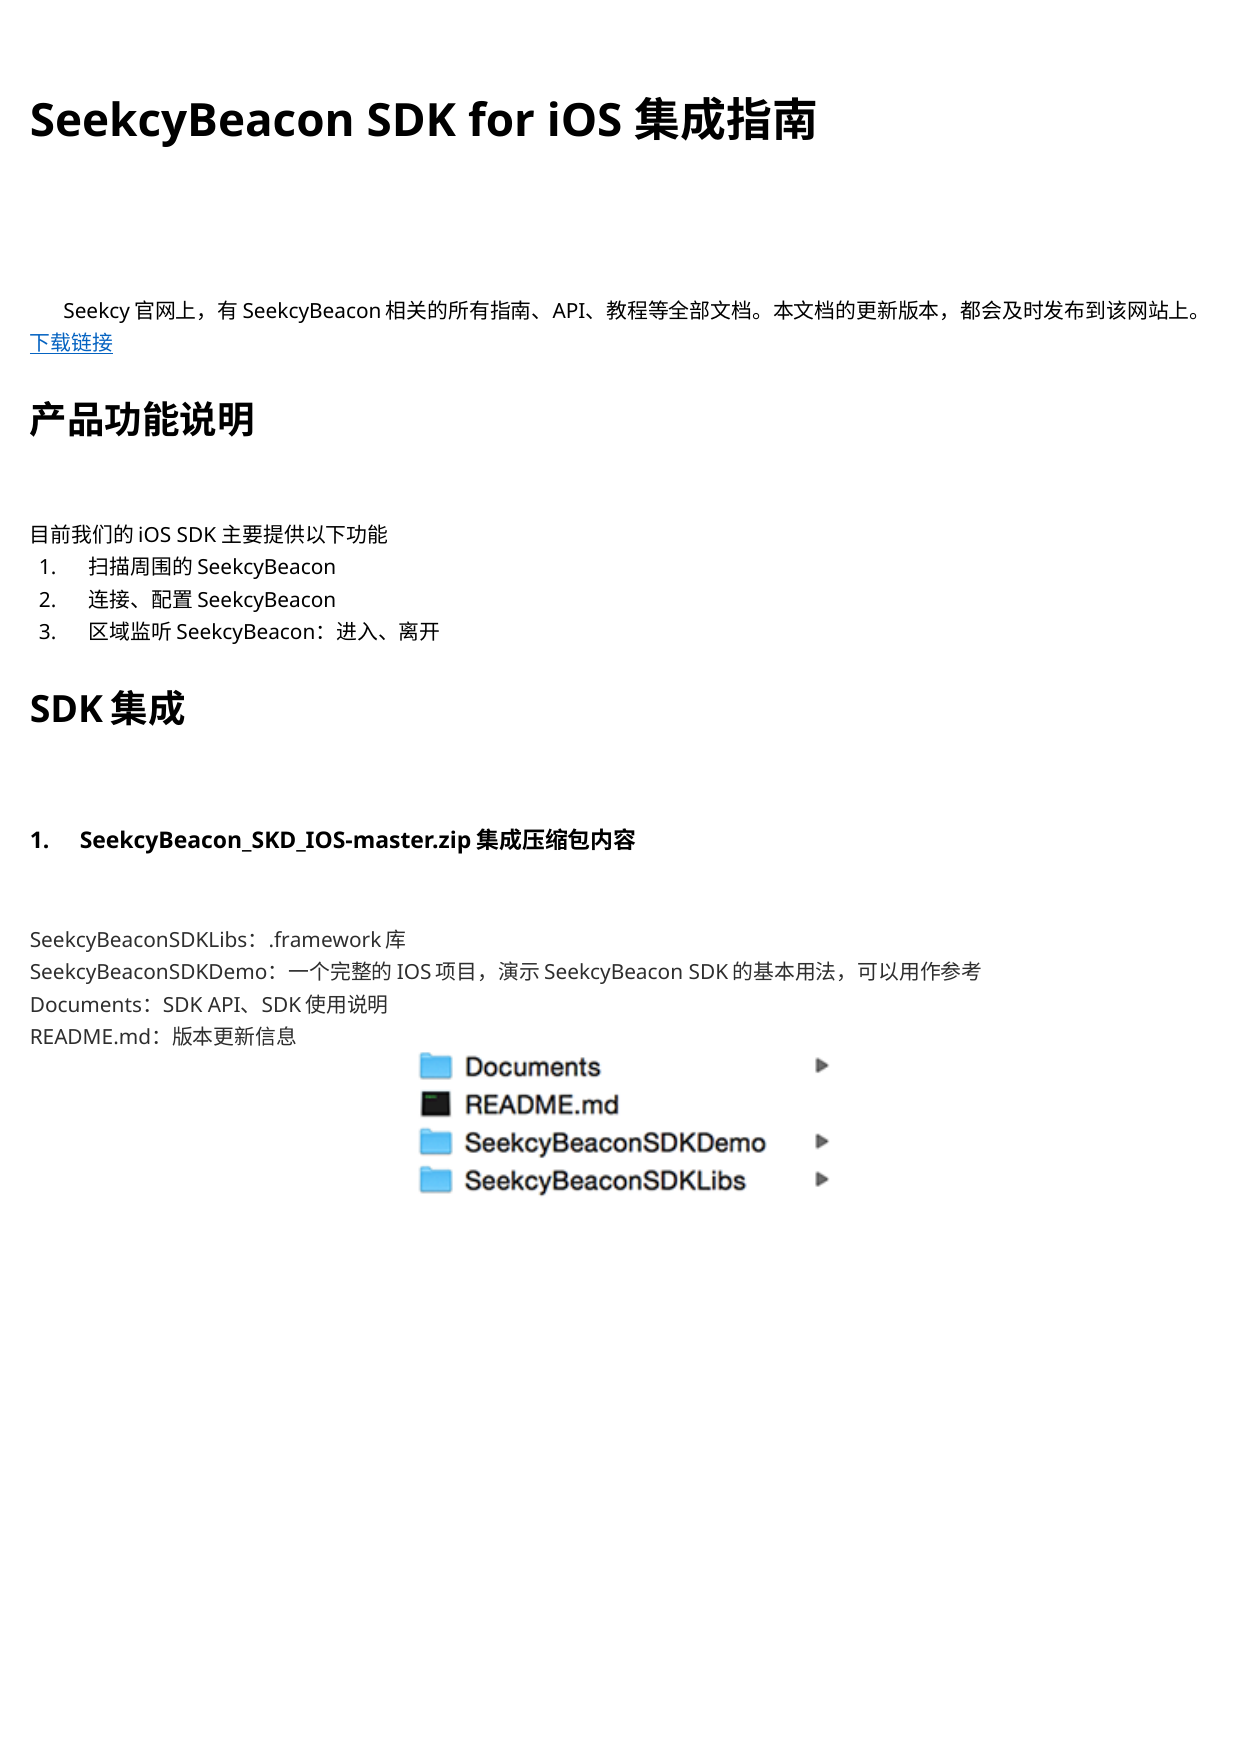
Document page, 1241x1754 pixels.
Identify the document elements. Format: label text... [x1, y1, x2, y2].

picture [410, 1052, 831, 1209]
text SeekcyBeaconSDKLibs：.framework库 [29, 922, 1211, 954]
text SeekcyBeaconSDKDemo：一个完整的IOS项目，演示SeekcyBeacon SDK的基本用法，可以用作参考 [29, 954, 1211, 987]
text Seekcy官网上，有SeekcyBeacon相关的所有指南、API、教程等全部文档。本文档的更新版本，都会及时发布到该网站上。下载链接 [29, 293, 1211, 358]
list 区域监听SeekcyBeacon：进入、离开 [39, 614, 1211, 647]
subtitle 产品功能说明 [29, 385, 1211, 450]
subtitle SeekcyBeacon SDK for iOS 集成指南 [29, 67, 1211, 165]
list 扫描周围的SeekcyBeacon [39, 549, 1211, 582]
text 目前我们的iOS SDK 主要提供以下功能 [29, 517, 1211, 549]
text Documents：SDK API、SDK使用说明 [29, 987, 1211, 1019]
list 连接、配置SeekcyBeacon [39, 582, 1211, 614]
subtitle SDK集成 [29, 674, 1211, 739]
text README.md：版本更新信息 [29, 1019, 1211, 1052]
subtitle SeekcyBeacon_SKD_IOS-master.zip集成压缩包内容 [29, 806, 1211, 871]
